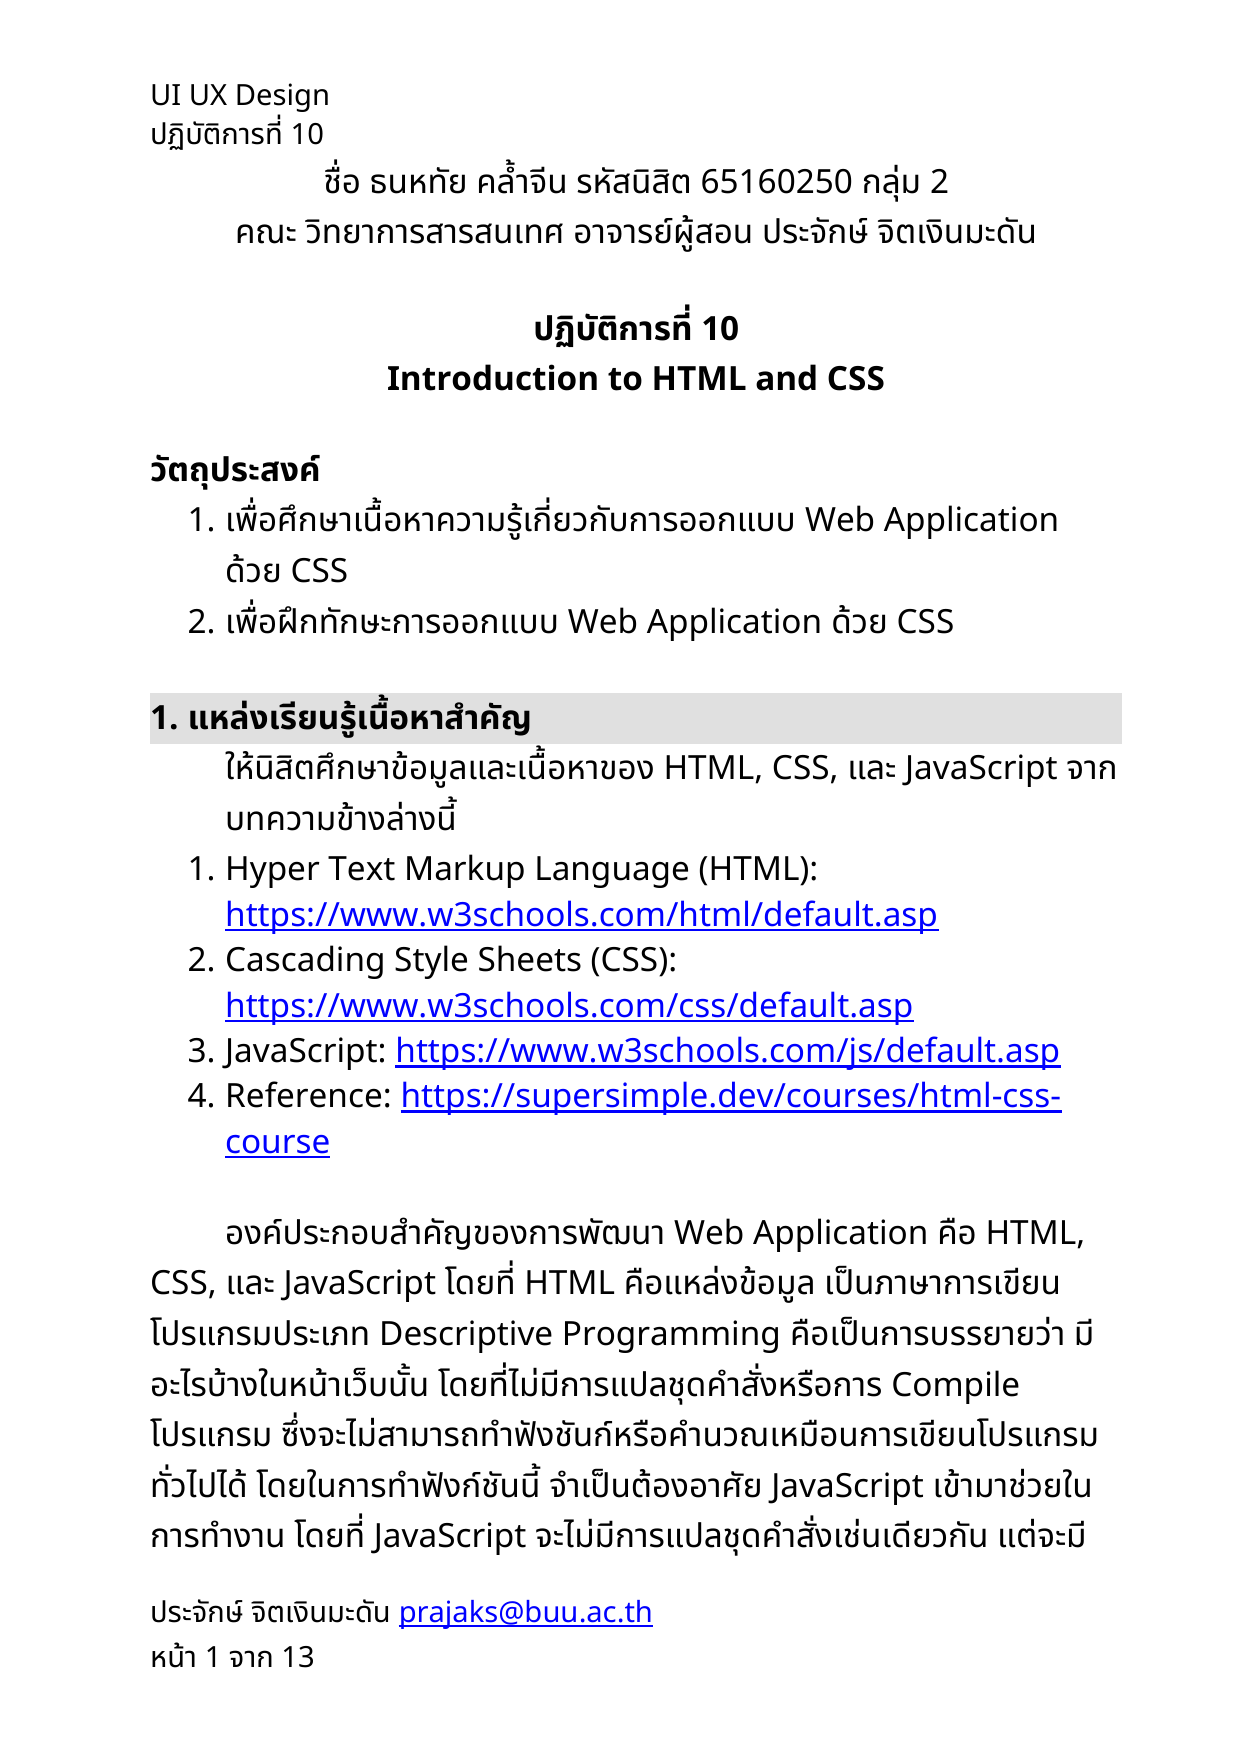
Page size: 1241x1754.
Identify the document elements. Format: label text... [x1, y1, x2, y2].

list Hyper Text Markup Language (HTML): https://www.w3schools.com/html/default.asp [187, 845, 1122, 936]
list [150, 1208, 1122, 1563]
text Introduction to HTML and CSS [150, 355, 1122, 400]
list JavaScript: https://www.w3schools.com/js/default.asp [187, 1027, 1122, 1072]
list เพื่อศึกษาเนื้อหาความรู้เกี่ยวกับการออกแบบ Web Application ด้วย CSS [187, 496, 1122, 597]
list ให้นิสิตศึกษาข้อมูลและเนื้อหาของ HTML, CSS, และ JavaScript จากบทความข้างล่างนี้ [225, 744, 1122, 845]
text ชื่อ ธนหทัย คล้ำจีน รหัสนิสิต 65160250 กลุ่ม 2 [150, 158, 1122, 208]
text วัตถุประสงค์ [150, 446, 1122, 496]
list เพื่อฝึกทักษะการออกแบบ Web Application ด้วย CSS [187, 597, 1122, 648]
list Cascading Style Sheets (CSS): https://www.w3schools.com/css/default.asp [187, 936, 1122, 1027]
text คณะ วิทยาการสารสนเทศ อาจารย์ผู้สอน ประจักษ์ จิตเงินมะดัน [150, 208, 1122, 259]
text ปฏิบัติการที่ 10 [150, 304, 1122, 355]
list Reference: https://supersimple.dev/courses/html-css-course [187, 1072, 1122, 1163]
text 1. แหล่งเรียนรู้เนื้อหาสำคัญ [150, 693, 1122, 744]
